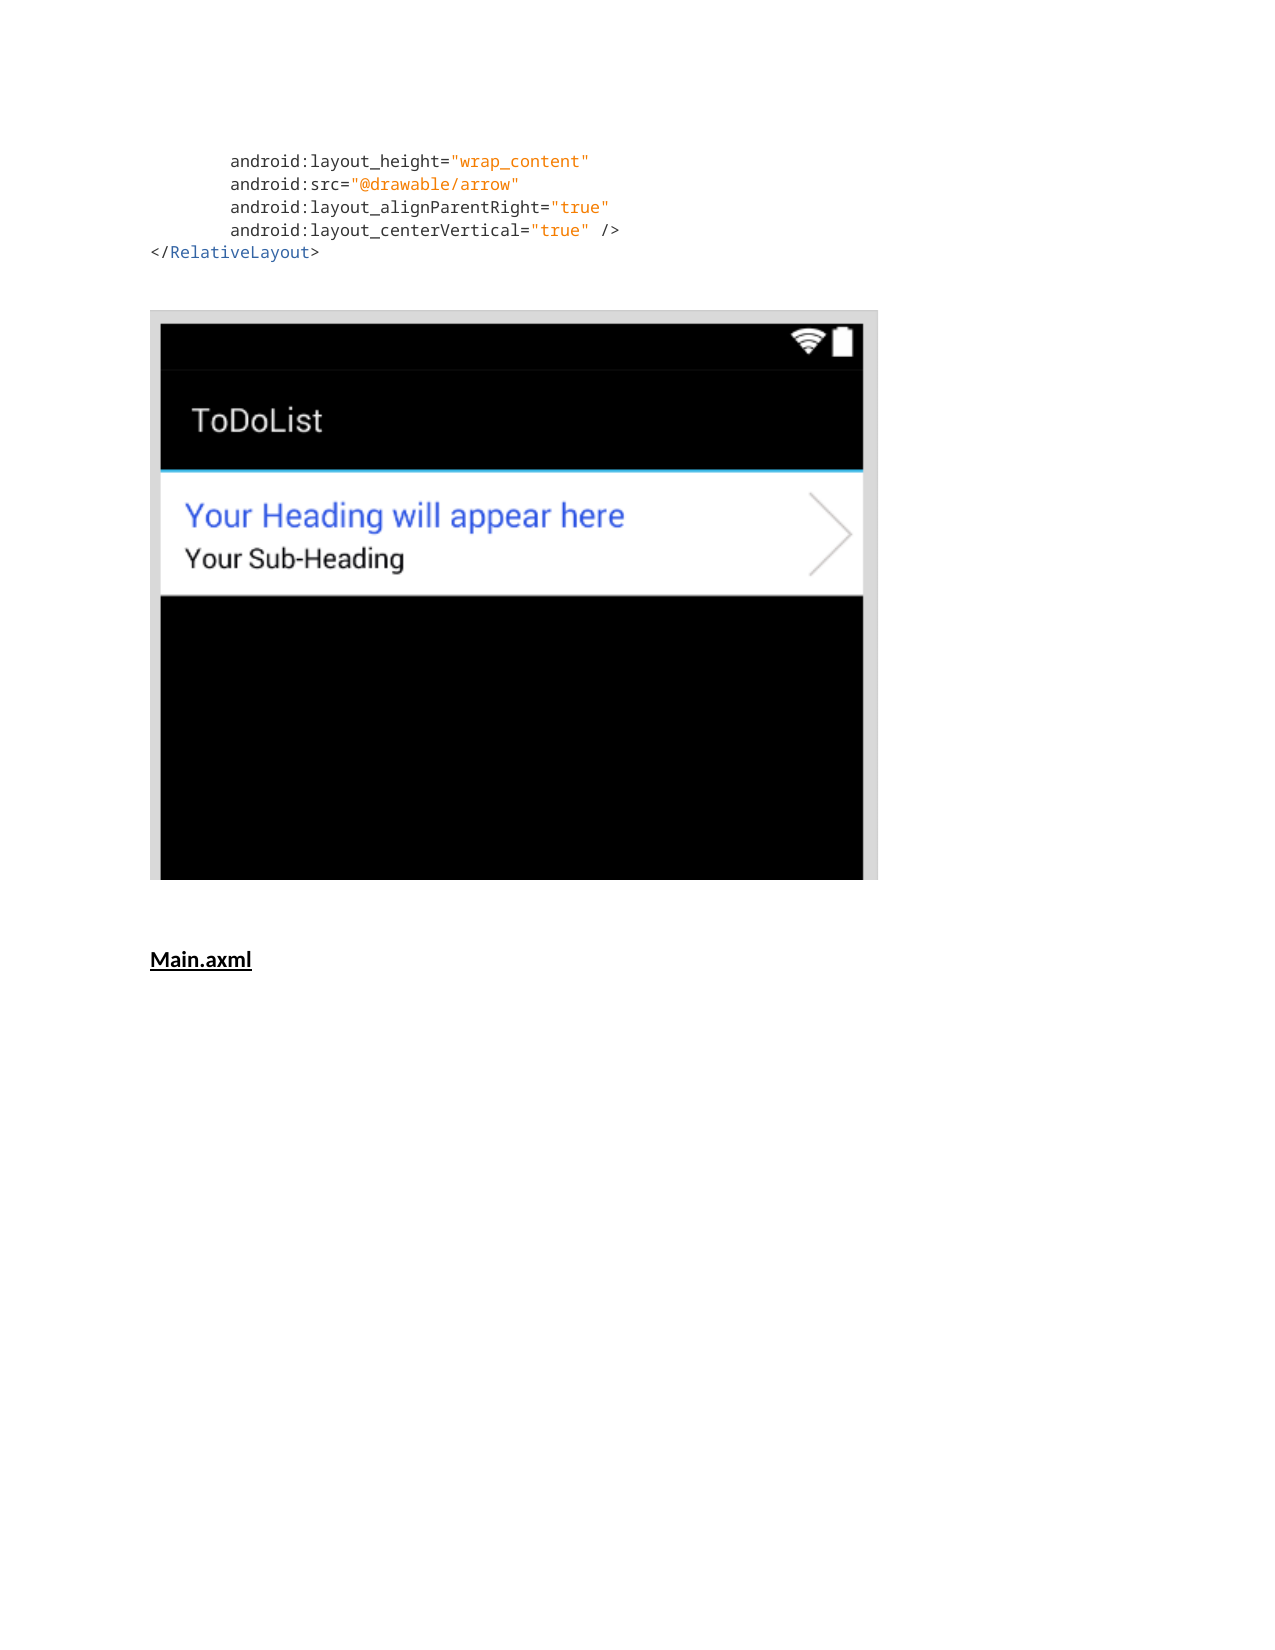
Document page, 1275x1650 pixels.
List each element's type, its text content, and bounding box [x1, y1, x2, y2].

picture [150, 310, 879, 880]
text Main.axml [150, 945, 1125, 973]
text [150, 150, 1125, 263]
